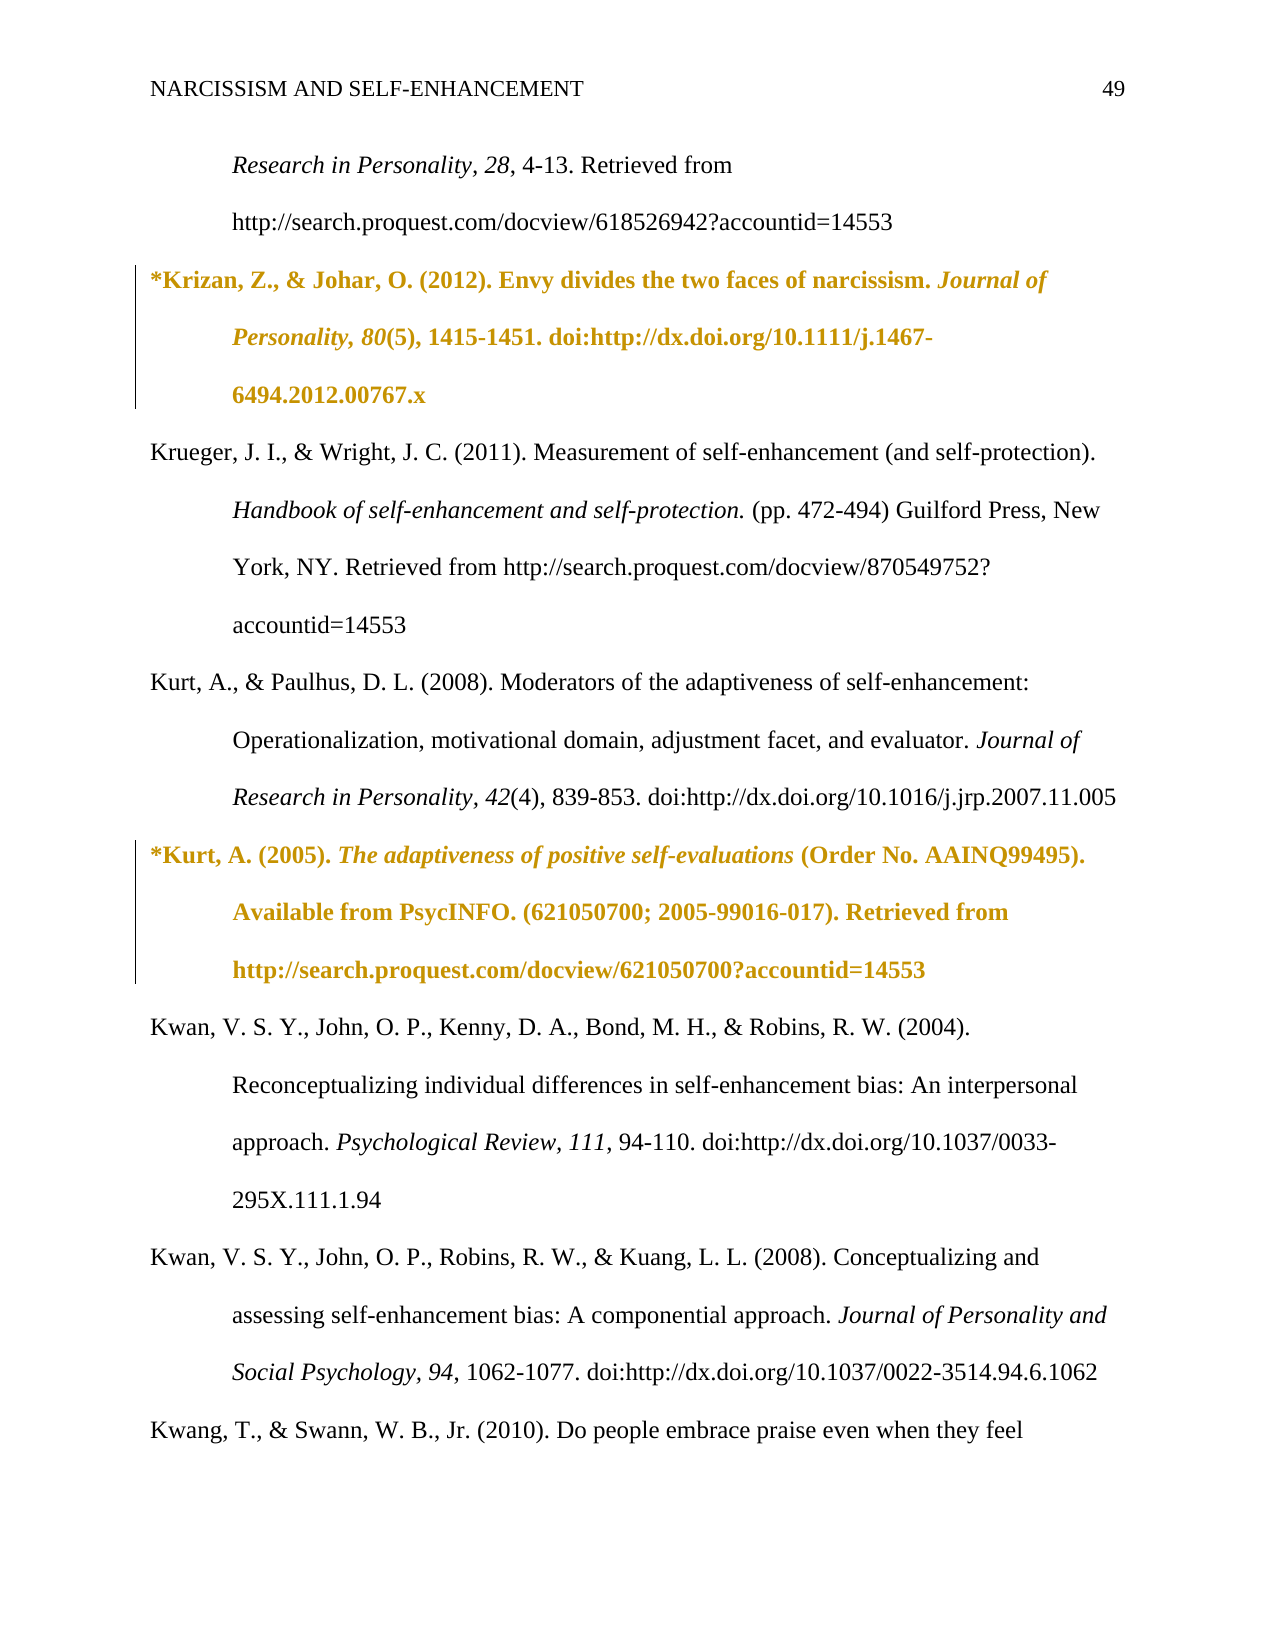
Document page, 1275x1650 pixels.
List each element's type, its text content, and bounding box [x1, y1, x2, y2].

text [150, 150, 1125, 236]
text Kwan, V. S. Y., John, O. P., Kenny, D. A., Bond, M. H., & Robins, R. W. (2004). Reconceptualizing individual differences in self-enhancement bias: An interpersonal approach. Psychological Review, 111, 94-110. doi:http://dx.doi.org/10.1037/0033-295X.111.1.94 [150, 1012, 1125, 1214]
text Krueger, J. I., & Wright, J. C. (2011). Measurement of self-enhancement (and self-protection). Handbook of self-enhancement and self-protection. (pp. 472-494) Guilford Press, New York, NY. Retrieved from http://search.proquest.com/docview/870549752?accountid=14553 [150, 437, 1125, 639]
text Kwan, V. S. Y., John, O. P., Robins, R. W., & Kuang, L. L. (2008). Conceptualizing and assessing self-enhancement bias: A componential approach. Journal of Personality and Social Psychology, 94, 1062-1077. doi:http://dx.doi.org/10.1037/0022-3514.94.6.1062 [150, 1242, 1125, 1386]
text Kurt, A., & Paulhus, D. L. (2008). Moderators of the adaptiveness of self-enhancement: Operationalization, motivational domain, adjustment facet, and evaluator. Journal of Research in Personality, 42(4), 839-853. doi:http://dx.doi.org/10.1016/j.jrp.2007.11.005 [150, 667, 1125, 811]
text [150, 1415, 1125, 1444]
text *Krizan, Z., & Johar, O. (2012). Envy divides the two faces of narcissism. Journal of Personality, 80(5), 1415-1451. doi:http://dx.doi.org/10.1111/j.1467-6494.2012.00767.x [150, 265, 1125, 409]
text *Kurt, A. (2005). The adaptiveness of positive self-evaluations (Order No. AAINQ99495). Available from PsycINFO. (621050700; 2005-99016-017). Retrieved from http://search.proquest.com/docview/621050700?accountid=14553 [150, 840, 1125, 984]
